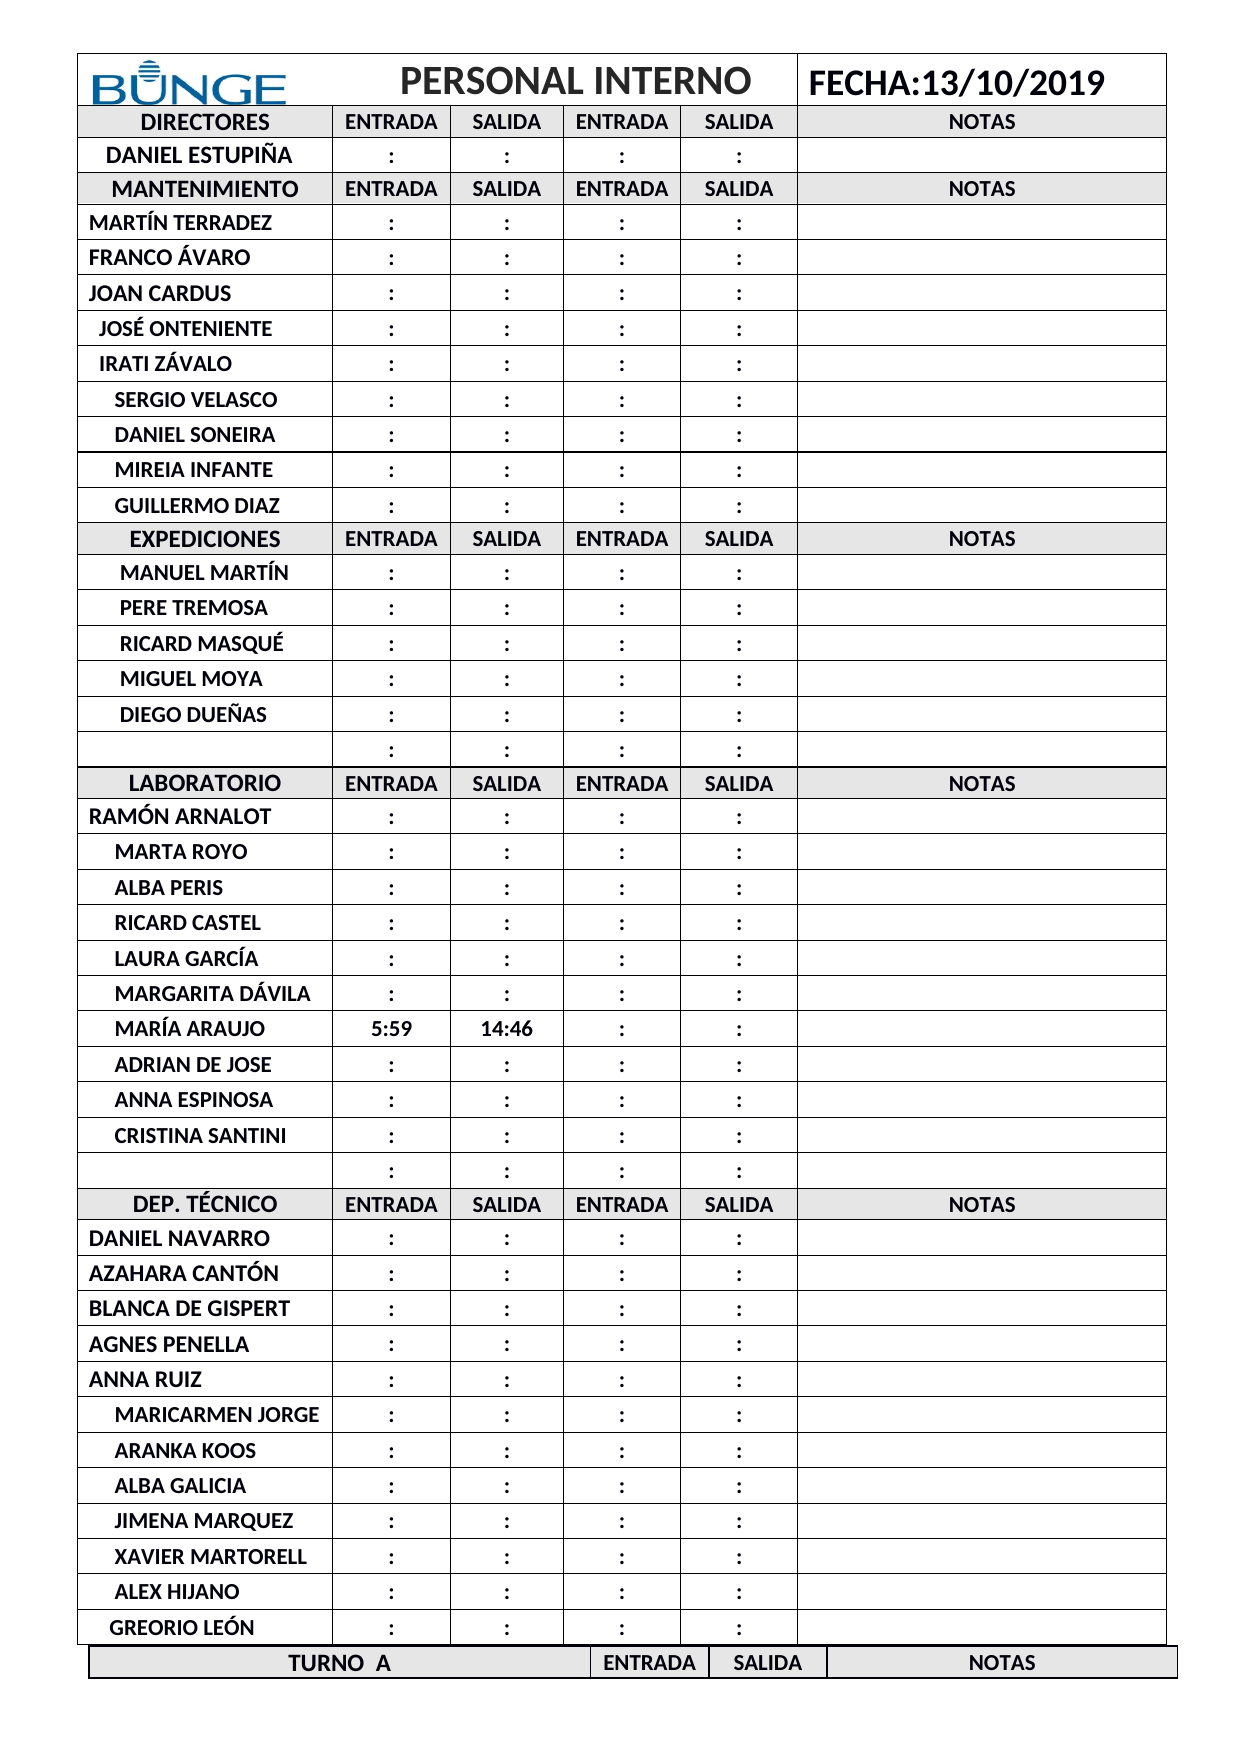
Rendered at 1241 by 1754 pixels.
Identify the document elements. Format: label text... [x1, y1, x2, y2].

table_cell ADRIAN DE JOSE [78, 1047, 332, 1081]
table_cell [78, 1153, 332, 1187]
table_cell : [681, 555, 797, 589]
table_cell [798, 1118, 1166, 1152]
table_cell ENTRADA [333, 1189, 450, 1219]
table_cell : [451, 697, 563, 731]
table_cell : [451, 488, 563, 522]
table_cell : [333, 488, 450, 522]
table_cell MIGUEL MOYA [78, 661, 332, 696]
table_cell : [564, 382, 680, 416]
table_cell ALBA PERIS [78, 870, 332, 904]
table_cell : [564, 346, 680, 381]
table_cell MANUEL MARTÍN [78, 555, 332, 589]
table_cell [798, 1256, 1166, 1290]
table_cell AZAHARA CANTÓN [78, 1256, 332, 1290]
table_cell [798, 1326, 1166, 1361]
table_cell : [564, 1153, 680, 1187]
table_cell : [333, 1153, 450, 1187]
table_cell : [564, 976, 680, 1010]
table_cell : [451, 1397, 563, 1432]
table_cell : [451, 976, 563, 1010]
table_cell MARTÍN TERRADEZ [78, 205, 332, 239]
table_cell : [681, 590, 797, 625]
table_cell [798, 732, 1166, 766]
table_cell [798, 1153, 1166, 1187]
table_cell : [451, 590, 563, 625]
table_cell : [681, 732, 797, 766]
table_cell : [564, 1504, 680, 1538]
table_cell DANIEL SONEIRA [78, 417, 332, 451]
table_cell [798, 1539, 1166, 1573]
table_cell : [451, 1291, 563, 1325]
table_cell : [333, 1539, 450, 1573]
table_cell : [451, 661, 563, 696]
table_cell SALIDA [451, 173, 563, 203]
table_cell : [564, 1397, 680, 1432]
table_cell : [681, 661, 797, 696]
table_cell ARANKA KOOS [78, 1433, 332, 1467]
table_cell : [681, 1397, 797, 1432]
table_cell [798, 1362, 1166, 1396]
table_cell : [564, 205, 680, 239]
table_cell LABORATORIO [78, 768, 332, 798]
table_cell ENTRADA [333, 173, 450, 203]
table_cell NOTAS [798, 1189, 1166, 1219]
table_cell : [333, 905, 450, 939]
table_cell : [564, 590, 680, 625]
table_cell : [564, 941, 680, 975]
table_header NOTAS [828, 1647, 1177, 1677]
table_cell : [564, 697, 680, 731]
table_cell : [564, 488, 680, 522]
table_cell ENTRADA [333, 523, 450, 554]
table_cell RAMÓN ARNALOT [78, 799, 332, 833]
table_cell : [681, 799, 797, 833]
table_cell : [681, 1256, 797, 1290]
table_cell : [681, 626, 797, 660]
table_cell NOTAS [798, 523, 1166, 554]
table_cell [798, 346, 1166, 381]
table_cell : [451, 1610, 563, 1644]
table_cell : [333, 732, 450, 766]
table_cell [78, 732, 332, 766]
table_cell : [333, 1047, 450, 1081]
table_cell : [681, 1539, 797, 1573]
table_cell : [451, 453, 563, 487]
table_cell ENTRADA [564, 106, 680, 137]
table_cell IRATI ZÁVALO [78, 346, 332, 381]
table_cell 14:46 [451, 1011, 563, 1046]
table_cell : [451, 870, 563, 904]
table_cell : [333, 555, 450, 589]
table_cell : [451, 1082, 563, 1117]
table_cell : [681, 1153, 797, 1187]
table_cell : [564, 1220, 680, 1254]
table_cell : [681, 1220, 797, 1254]
table_cell : [681, 1574, 797, 1609]
table_cell MARGARITA DÁVILA [78, 976, 332, 1010]
table_cell : [451, 555, 563, 589]
table_cell [798, 1433, 1166, 1467]
table_cell AGNES PENELLA [78, 1326, 332, 1361]
table_cell : [333, 1220, 450, 1254]
table_cell : [564, 1082, 680, 1117]
table_cell [798, 870, 1166, 904]
table_cell : [451, 1468, 563, 1502]
table_cell CRISTINA SANTINI [78, 1118, 332, 1152]
table_cell [798, 1220, 1166, 1254]
table_cell SALIDA [681, 106, 797, 137]
table_cell : [681, 1291, 797, 1325]
table_cell FRANCO ÁVARO [78, 240, 332, 274]
table_cell ENTRADA [564, 1189, 680, 1219]
table_cell : [681, 1082, 797, 1117]
table_cell : [333, 976, 450, 1010]
table_cell [798, 976, 1166, 1010]
table_cell SALIDA [681, 523, 797, 554]
table_cell : [451, 905, 563, 939]
table_cell [798, 1291, 1166, 1325]
table_cell : [451, 799, 563, 833]
table_cell JOAN CARDUS [78, 275, 332, 310]
table_cell : [451, 1504, 563, 1538]
table_cell ANNA ESPINOSA [78, 1082, 332, 1117]
table_cell SERGIO VELASCO [78, 382, 332, 416]
table_cell : [333, 1574, 450, 1609]
table_cell RICARD MASQUÉ [78, 626, 332, 660]
table_cell [798, 240, 1166, 274]
table_cell : [333, 1610, 450, 1644]
table_cell : [681, 417, 797, 451]
table_cell : [451, 275, 563, 310]
table_cell [798, 834, 1166, 869]
table_cell MARTA ROYO [78, 834, 332, 869]
table_cell : [451, 1433, 563, 1467]
table_cell [798, 799, 1166, 833]
table_cell : [681, 697, 797, 731]
table_cell : [451, 1153, 563, 1187]
table_cell : [451, 382, 563, 416]
table_cell [798, 1468, 1166, 1502]
table_cell [798, 275, 1166, 310]
table_cell : [333, 1256, 450, 1290]
table_cell : [681, 834, 797, 869]
table_cell NOTAS [798, 173, 1166, 203]
table_cell [798, 626, 1166, 660]
table_cell : [451, 1118, 563, 1152]
table_header TURNO A [90, 1647, 590, 1677]
table_cell : [333, 417, 450, 451]
table_cell [798, 1610, 1166, 1644]
table_cell : [681, 240, 797, 274]
table_cell : [564, 555, 680, 589]
table_cell [798, 590, 1166, 625]
table_cell [798, 488, 1166, 522]
table_cell : [451, 311, 563, 345]
table_cell : [564, 1574, 680, 1609]
table_cell : [333, 697, 450, 731]
table_cell GUILLERMO DIAZ [78, 488, 332, 522]
table_cell : [564, 799, 680, 833]
table_cell MARICARMEN JORGE [78, 1397, 332, 1432]
table_cell JIMENA MARQUEZ [78, 1504, 332, 1538]
table_cell SALIDA [451, 106, 563, 137]
table_cell : [681, 1504, 797, 1538]
table_cell : [333, 205, 450, 239]
table_cell : [333, 1468, 450, 1502]
table_cell : [564, 1433, 680, 1467]
table_cell : [451, 834, 563, 869]
table_cell PERE TREMOSA [78, 590, 332, 625]
table_cell : [451, 138, 563, 172]
table_cell : [333, 870, 450, 904]
table_cell : [333, 240, 450, 274]
table_cell [798, 661, 1166, 696]
table_cell : [681, 205, 797, 239]
table_header ENTRADA [591, 1647, 708, 1677]
table_cell [798, 1047, 1166, 1081]
table_cell [798, 905, 1166, 939]
table_cell : [451, 417, 563, 451]
table_cell : [564, 138, 680, 172]
table_cell 5:59 [333, 1011, 450, 1046]
table_cell : [333, 1504, 450, 1538]
table_cell MIREIA INFANTE [78, 453, 332, 487]
table_cell [798, 205, 1166, 239]
table_cell ALBA GALICIA [78, 1468, 332, 1502]
table_cell : [681, 905, 797, 939]
table_cell [798, 138, 1166, 172]
table_cell [798, 382, 1166, 416]
table_cell : [333, 311, 450, 345]
table_cell : [564, 275, 680, 310]
table_cell : [333, 138, 450, 172]
table_cell : [564, 1326, 680, 1361]
table_cell : [681, 1047, 797, 1081]
table_cell [798, 1504, 1166, 1538]
table_cell : [451, 1047, 563, 1081]
table_cell : [564, 1011, 680, 1046]
table_cell : [681, 138, 797, 172]
table_cell [798, 1574, 1166, 1609]
table_cell : [564, 870, 680, 904]
table_cell LAURA GARCÍA [78, 941, 332, 975]
table_cell : [451, 1362, 563, 1396]
table_cell ENTRADA [564, 523, 680, 554]
table_cell [798, 311, 1166, 345]
table_cell DIEGO DUEÑAS [78, 697, 332, 731]
table_cell : [681, 382, 797, 416]
table_cell NOTAS [798, 106, 1166, 137]
table_cell [798, 1011, 1166, 1046]
table_cell : [564, 732, 680, 766]
table_cell : [564, 311, 680, 345]
table_cell : [681, 1118, 797, 1152]
table_cell : [681, 1610, 797, 1644]
table_cell DEP. TÉCNICO [78, 1189, 332, 1219]
table_cell : [681, 1011, 797, 1046]
table_cell : [451, 346, 563, 381]
table_cell : [681, 275, 797, 310]
table_cell JOSÉ ONTENIENTE [78, 311, 332, 345]
table_cell [798, 555, 1166, 589]
table_cell : [333, 1291, 450, 1325]
table_cell : [564, 1047, 680, 1081]
table_cell [798, 941, 1166, 975]
table_cell : [333, 1362, 450, 1396]
table_cell : [681, 1433, 797, 1467]
table_cell : [333, 1326, 450, 1361]
table_cell : [564, 1610, 680, 1644]
table_cell : [333, 1082, 450, 1117]
table_cell MARÍA ARAUJO [78, 1011, 332, 1046]
table_cell : [564, 661, 680, 696]
table_cell : [451, 1326, 563, 1361]
table_cell XAVIER MARTORELL [78, 1539, 332, 1573]
table_cell SALIDA [451, 768, 563, 798]
table_cell : [333, 346, 450, 381]
table_header FECHA:13/10/2019 [798, 54, 1166, 105]
table_cell : [333, 834, 450, 869]
table_cell SALIDA [451, 523, 563, 554]
table_cell : [333, 382, 450, 416]
table_cell : [333, 275, 450, 310]
table_cell : [451, 1574, 563, 1609]
table_cell SALIDA [681, 173, 797, 203]
table_cell : [681, 941, 797, 975]
table_cell RICARD CASTEL [78, 905, 332, 939]
table_cell : [451, 732, 563, 766]
table_cell EXPEDICIONES [78, 523, 332, 554]
table_cell : [333, 661, 450, 696]
table_header PERSONAL INTERNO [78, 54, 797, 105]
table_cell : [564, 1362, 680, 1396]
table_cell [798, 1397, 1166, 1432]
table_cell : [681, 488, 797, 522]
table_cell : [333, 1433, 450, 1467]
table_cell : [681, 1326, 797, 1361]
table_cell : [564, 1539, 680, 1573]
table_cell : [333, 453, 450, 487]
table_cell MANTENIMIENTO [78, 173, 332, 203]
table_cell : [451, 941, 563, 975]
table_cell ENTRADA [333, 106, 450, 137]
table_cell : [451, 626, 563, 660]
table_cell : [451, 1539, 563, 1573]
table_header SALIDA [710, 1647, 826, 1677]
table_cell : [333, 1118, 450, 1152]
table_cell DANIEL NAVARRO [78, 1220, 332, 1254]
table_cell : [564, 1256, 680, 1290]
table_cell : [333, 941, 450, 975]
table_cell : [681, 1362, 797, 1396]
table_cell : [564, 1468, 680, 1502]
table_cell ALEX HIJANO [78, 1574, 332, 1609]
table_cell : [564, 626, 680, 660]
table_cell : [451, 1220, 563, 1254]
table_cell : [564, 1291, 680, 1325]
table_cell DANIEL ESTUPIÑA [78, 138, 332, 172]
table_cell : [681, 346, 797, 381]
table_cell [798, 453, 1166, 487]
table_cell ENTRADA [564, 768, 680, 798]
table_cell : [451, 240, 563, 274]
table_cell NOTAS [798, 768, 1166, 798]
table_cell : [564, 905, 680, 939]
table_cell SALIDA [681, 768, 797, 798]
table_cell : [333, 590, 450, 625]
table_cell : [564, 453, 680, 487]
table_cell : [564, 834, 680, 869]
table_cell : [681, 1468, 797, 1502]
table_cell ENTRADA [564, 173, 680, 203]
table_cell : [333, 626, 450, 660]
table_cell : [451, 205, 563, 239]
table_cell : [451, 1256, 563, 1290]
table_cell : [333, 799, 450, 833]
table_cell GREORIO LEÓN [78, 1610, 332, 1644]
table_cell : [333, 1397, 450, 1432]
table_cell : [681, 453, 797, 487]
table_cell : [681, 976, 797, 1010]
table_cell : [681, 311, 797, 345]
table_cell SALIDA [451, 1189, 563, 1219]
table_cell DIRECTORES [78, 106, 332, 137]
table_cell [798, 1082, 1166, 1117]
table_cell SALIDA [681, 1189, 797, 1219]
table_cell ENTRADA [333, 768, 450, 798]
table_cell : [564, 240, 680, 274]
table_cell : [564, 417, 680, 451]
table_cell [798, 697, 1166, 731]
table_cell [798, 417, 1166, 451]
table_cell : [564, 1118, 680, 1152]
table_cell BLANCA DE GISPERT [78, 1291, 332, 1325]
table_cell : [681, 870, 797, 904]
table_cell ANNA RUIZ [78, 1362, 332, 1396]
